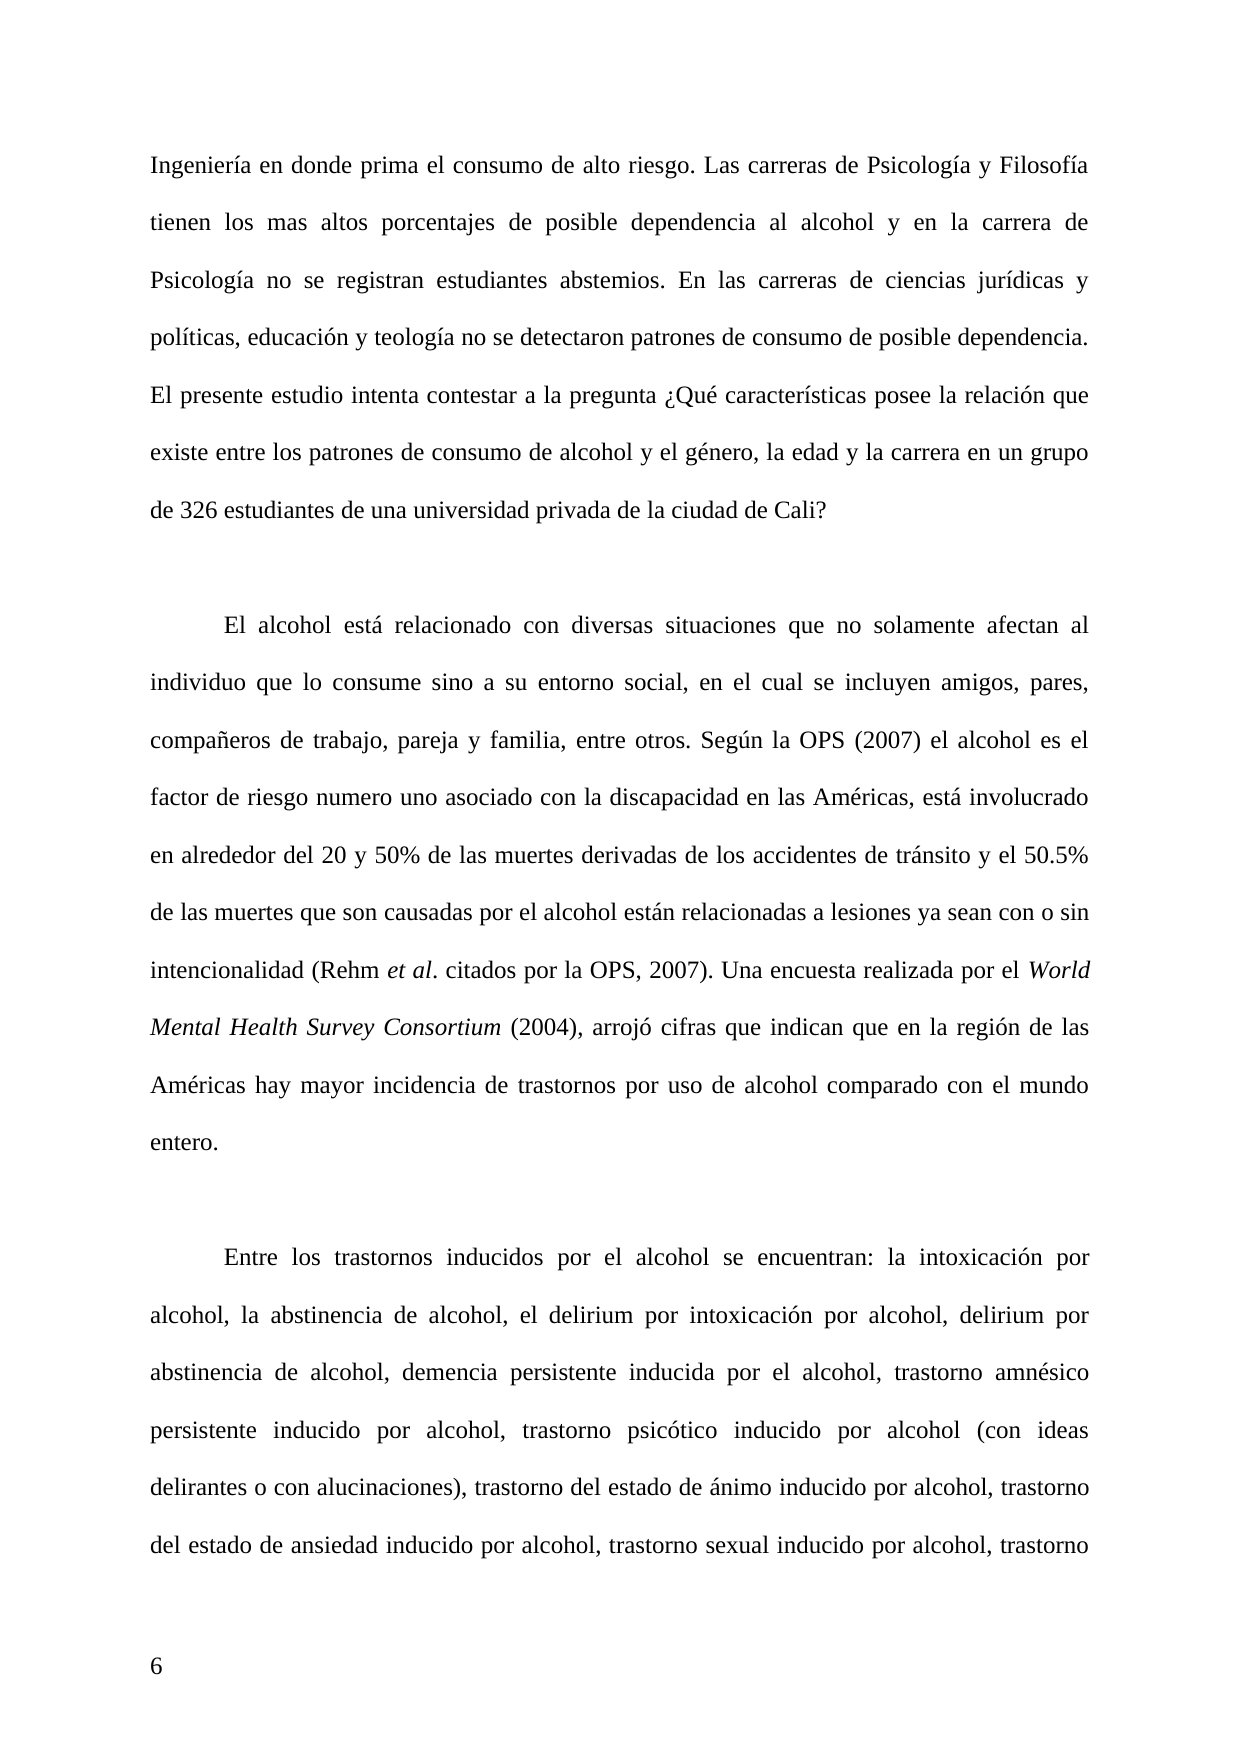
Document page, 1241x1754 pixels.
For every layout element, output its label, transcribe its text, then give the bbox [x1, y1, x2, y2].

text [150, 150, 1090, 524]
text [150, 1242, 1090, 1559]
text El alcohol está relacionado con diversas situaciones que no solamente afectan al individuo que lo consume sino a su entorno social, en el cual se incluyen amigos, pares, compañeros de trabajo, pareja y familia, entre otros. Según la OPS (2007) el alcohol es el factor de riesgo numero uno asociado con la discapacidad en las Américas, está involucrado en alrededor del 20 y 50% de las muertes derivadas de los accidentes de tránsito y el 50.5% de las muertes que son causadas por el alcohol están relacionadas a lesiones ya sean con o sin intencionalidad (Rehm et al. citados por la OPS, 2007). Una encuesta realizada por el World Mental Health Survey Consortium (2004), arrojó cifras que indican que en la región de las Américas hay mayor incidencia de trastornos por uso de alcohol comparado con el mundo entero. [150, 610, 1090, 1156]
